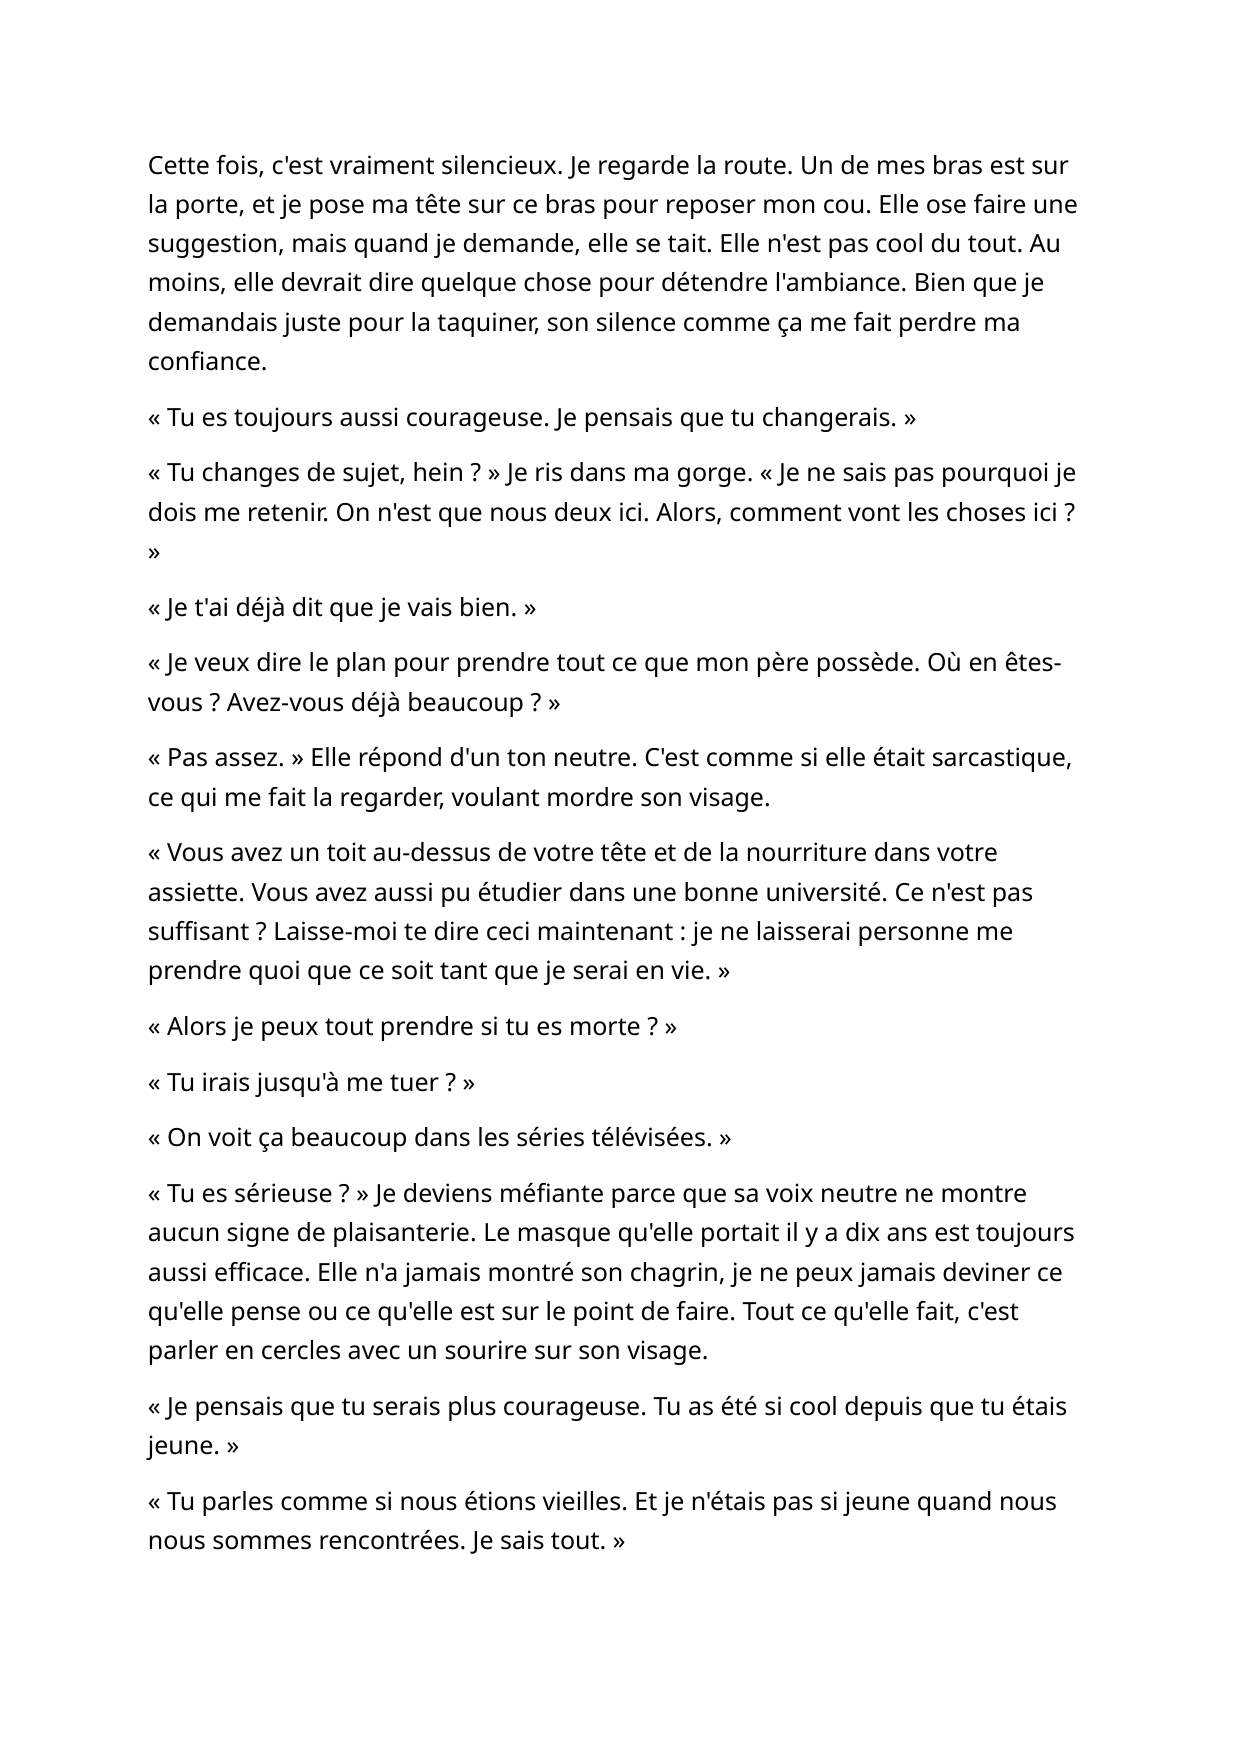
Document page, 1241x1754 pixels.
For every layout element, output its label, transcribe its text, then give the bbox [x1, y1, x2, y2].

text « Tu changes de sujet, hein ? » Je ris dans ma gorge. « Je ne sais pas pourquoi je dois me retenir. On n'est que nous deux ici. Alors, comment vont les choses ici ? » [148, 455, 1093, 567]
text « Je pensais que tu serais plus courageuse. Tu as été si cool depuis que tu étais jeune. » [148, 1388, 1093, 1462]
text « Vous avez un toit au-dessus de votre tête et de la nourriture dans votre assiette. Vous avez aussi pu étudier dans une bonne université. Ce n'est pas suffisant ? Laisse-moi te dire ceci maintenant : je ne laisserai personne me prendre quoi que ce soit tant que je serai en vie. » [148, 835, 1093, 987]
text « Je veux dire le plan pour prendre tout ce que mon père possède. Où en êtes-vous ? Avez-vous déjà beaucoup ? » [148, 645, 1093, 718]
text « On voit ça beaucoup dans les séries télévisées. » [148, 1120, 1093, 1154]
text « Tu parles comme si nous étions vieilles. Et je n'étais pas si jeune quand nous nous sommes rencontrées. Je sais tout. » [148, 1483, 1093, 1557]
text « Tu es toujours aussi courageuse. Je pensais que tu changerais. » [148, 399, 1093, 433]
text Cette fois, c'est vraiment silencieux. Je regarde la route. Un de mes bras est sur la porte, et je pose ma tête sur ce bras pour reposer mon cou. Elle ose faire une suggestion, mais quand je demande, elle se tait. Elle n'est pas cool du tout. Au moins, elle devrait dire quelque chose pour détendre l'ambiance. Bien que je demandais juste pour la taquiner, son silence comme ça me fait perdre ma confiance. [148, 148, 1093, 377]
text « Tu es sérieuse ? » Je deviens méfiante parce que sa voix neutre ne montre aucun signe de plaisanterie. Le masque qu'elle portait il y a dix ans est toujours aussi efficace. Elle n'a jamais montré son chagrin, je ne peux jamais deviner ce qu'elle pense ou ce qu'elle est sur le point de faire. Tout ce qu'elle fait, c'est parler en cercles avec un sourire sur son visage. [148, 1176, 1093, 1367]
text « Alors je peux tout prendre si tu es morte ? » [148, 1008, 1093, 1042]
text « Je t'ai déjà dit que je vais bien. » [148, 589, 1093, 623]
text « Pas assez. » Elle répond d'un ton neutre. C'est comme si elle était sarcastique, ce qui me fait la regarder, voulant mordre son visage. [148, 740, 1093, 813]
text « Tu irais jusqu'à me tuer ? » [148, 1064, 1093, 1098]
